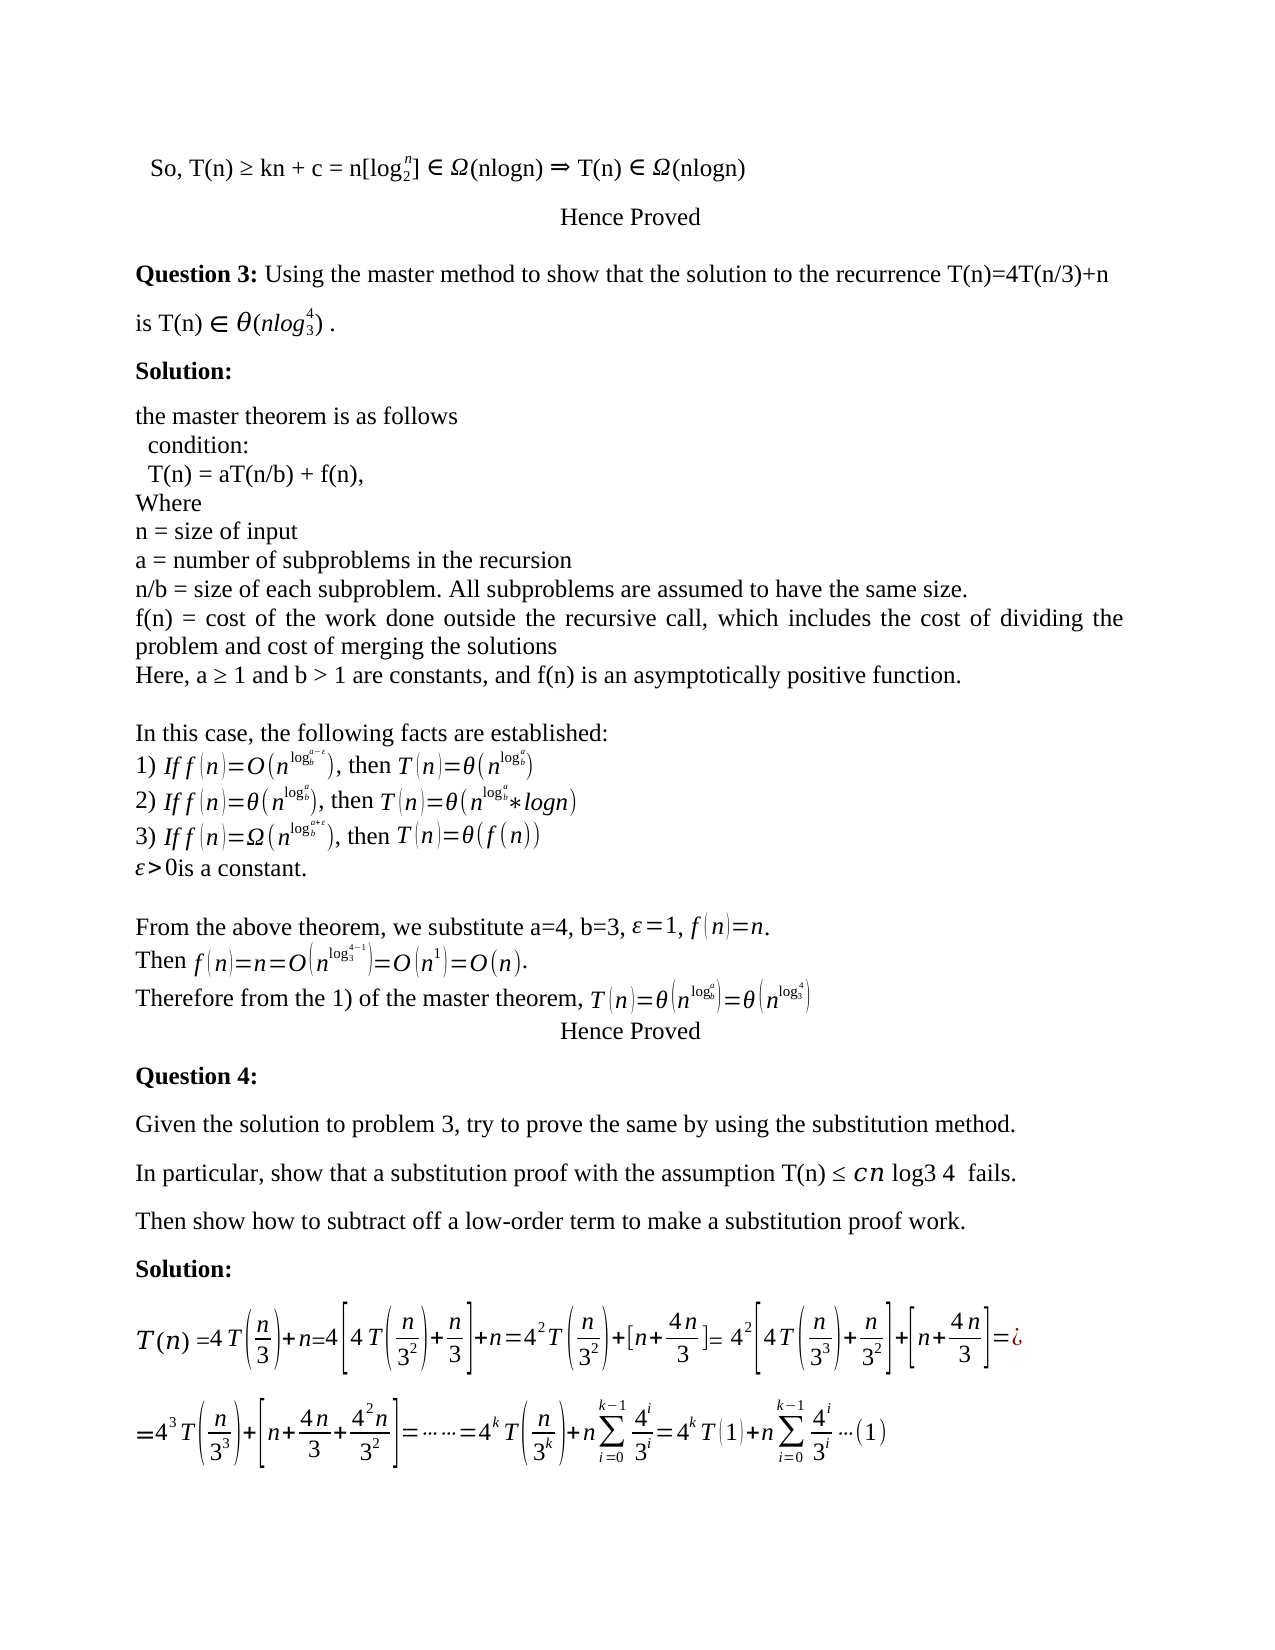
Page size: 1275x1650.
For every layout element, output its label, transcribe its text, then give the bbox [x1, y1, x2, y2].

list T(n) = aT(n/b) + f(n), [135, 459, 1125, 488]
list 2) , then [135, 782, 1125, 817]
list Then . [135, 941, 1125, 979]
list Therefore from the 1) of the master theorem, [135, 979, 1125, 1016]
list the master theorem is as follows [135, 401, 1125, 430]
text Question 4: [135, 1061, 1125, 1090]
text So, T(n) kn + c = n[] (nlogn) T(n) (nlogn) [150, 150, 1125, 185]
list Here, a ≥ 1 and b > 1 are constants, and f(n) is an asymptotically positive function. [135, 660, 1125, 689]
list Hence Proved [135, 202, 1125, 230]
list Question 3: Using the master method to show that the solution to the recurrence T(n)=4T(n/3)+n [135, 259, 1125, 288]
list n/b = size of each subproblem. All subproblems are assumed to have the same size. [135, 574, 1125, 603]
list 1) , then [135, 746, 1125, 782]
list In this case, the following facts are established: [135, 718, 1125, 746]
list n = size of input [135, 516, 1125, 545]
list Hence Proved [135, 1016, 1125, 1045]
text is T(n) ∈ 𝜃() . [135, 304, 1125, 339]
list a = number of subproblems in the recursion [135, 545, 1125, 574]
text In particular, show that a substitution proof with the assumption T(n) ≤ 𝑐𝑛 log3 4 fails. [135, 1157, 1125, 1187]
text 𝑇(𝑛) === [135, 1302, 1125, 1377]
list 3) , then [135, 817, 1125, 853]
list condition: [135, 430, 1125, 459]
text Solution: [135, 1254, 1125, 1283]
list f(n) = cost of the work done outside the recursive call, which includes the cost of dividing the problem and cost of merging the solutions [135, 603, 1125, 660]
text Then show how to subtract off a low-order term to make a substitution proof work. [135, 1206, 1125, 1235]
list From the above theorem, we substitute a=4, b=3, , . [135, 911, 1125, 941]
list is a constant. [135, 853, 1125, 882]
text Given the solution to problem 3, try to prove the same by using the substitution method. [135, 1109, 1125, 1138]
text = [135, 1396, 1125, 1469]
text Solution: [135, 356, 1125, 385]
list Where [135, 488, 1125, 516]
